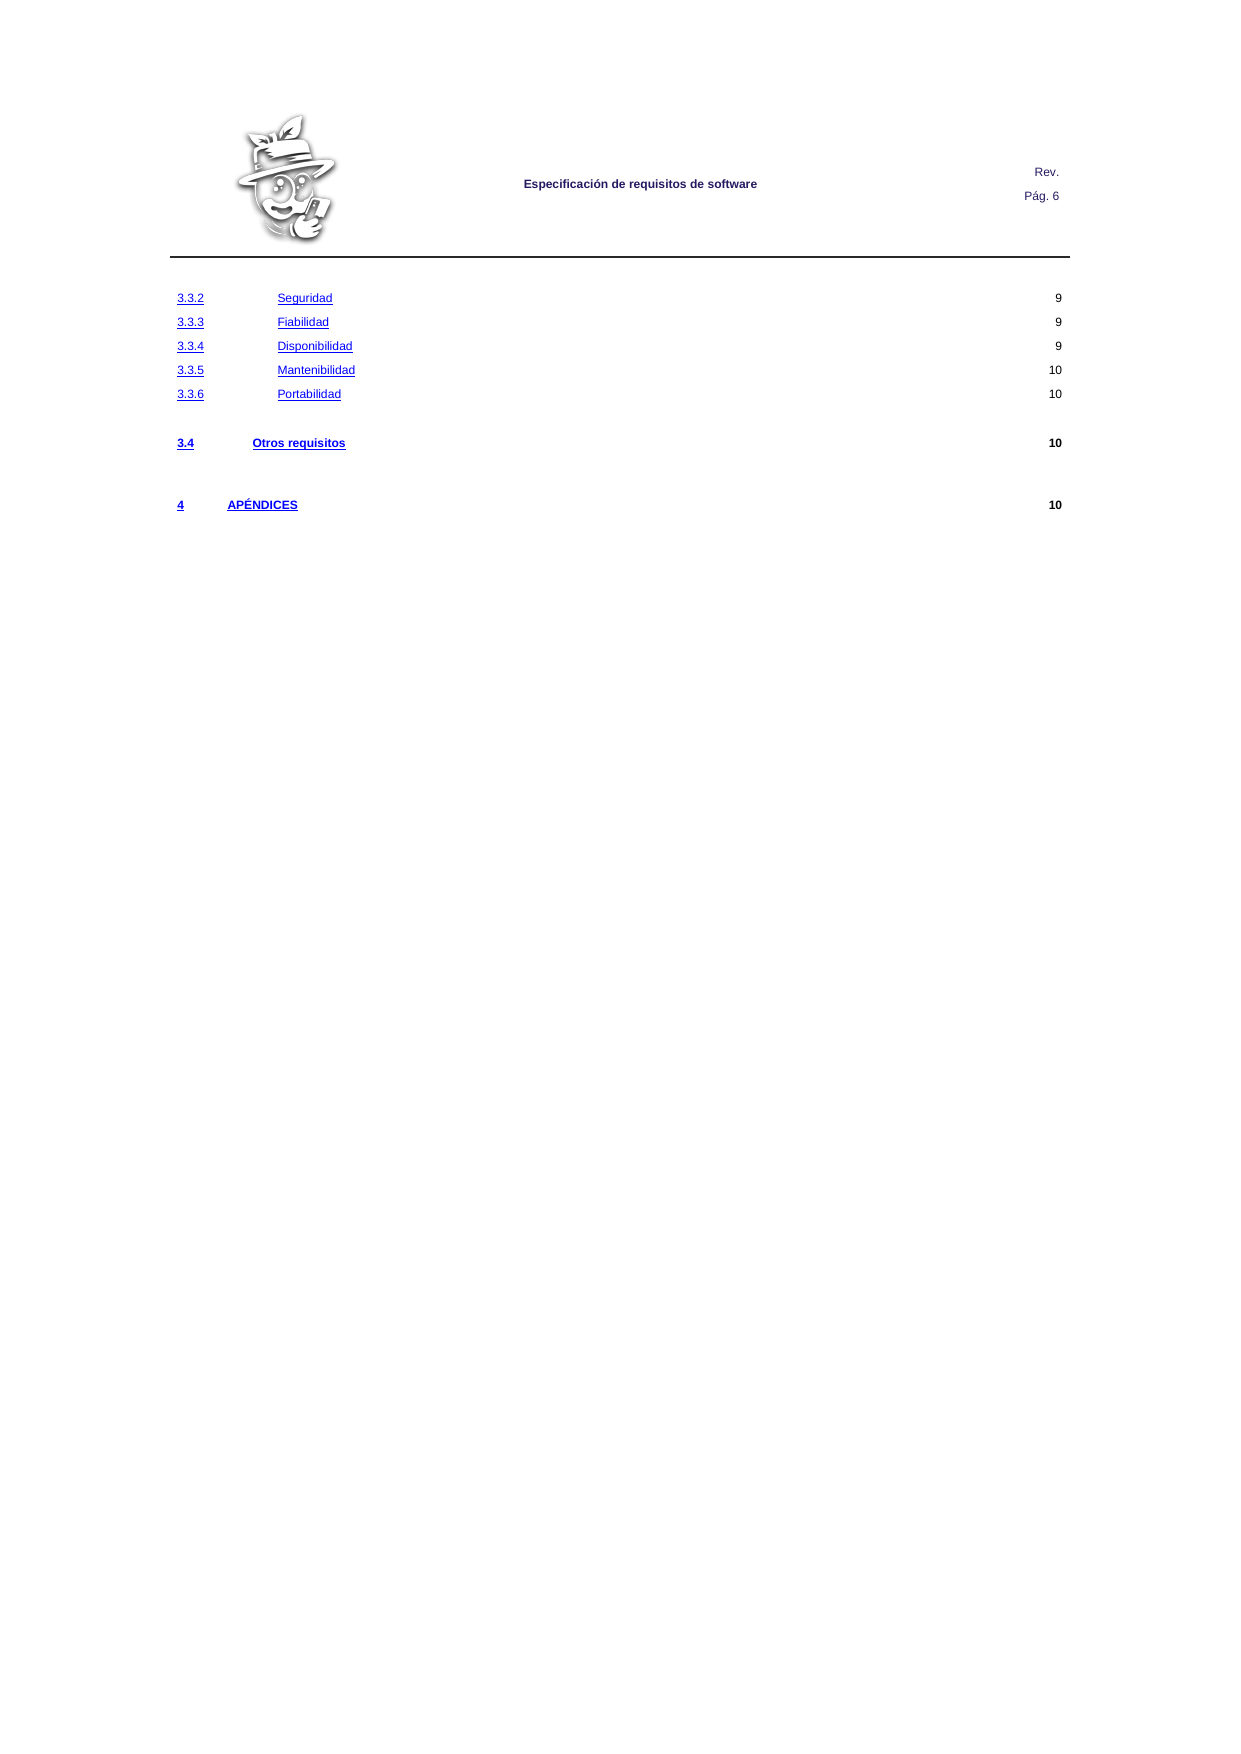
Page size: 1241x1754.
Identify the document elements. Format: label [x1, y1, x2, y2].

picture [181, 108, 373, 250]
